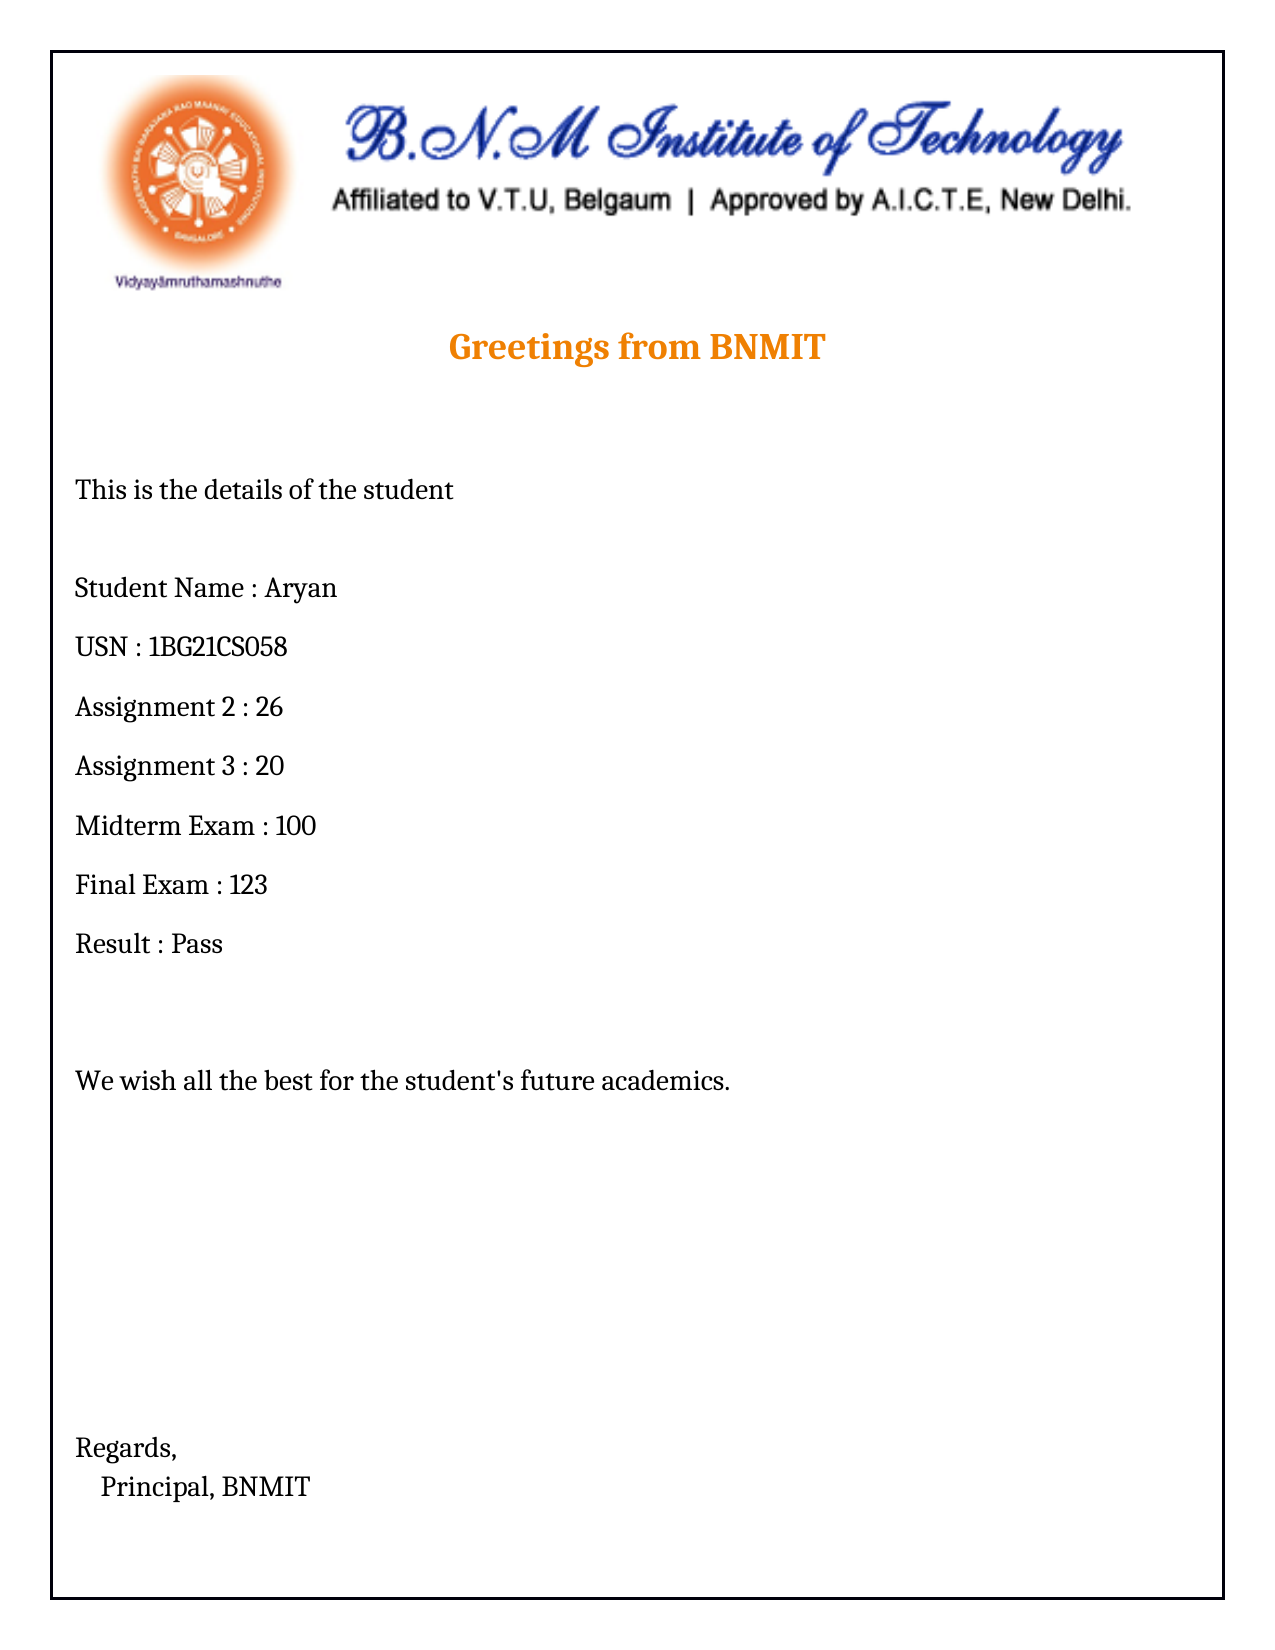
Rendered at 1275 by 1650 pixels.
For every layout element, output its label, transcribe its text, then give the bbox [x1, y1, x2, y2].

text Greetings from BNMIT [75, 326, 1200, 369]
text Assignment 3 : 20 [75, 749, 1200, 783]
text Student Name : Aryan [75, 571, 1200, 605]
text Result : Pass [75, 927, 1200, 961]
text We wish all the best for the student's future academics. [75, 987, 1200, 1406]
text Final Exam : 123 [75, 868, 1200, 902]
text This is the details of the student [75, 396, 1200, 545]
text USN : 1BG21CS058 [75, 631, 1200, 664]
picture [93, 75, 1144, 300]
text Midterm Exam : 100 [75, 809, 1200, 842]
text Regards, Principal, BNMIT [75, 1432, 1200, 1504]
text Assignment 2 : 26 [75, 690, 1200, 723]
